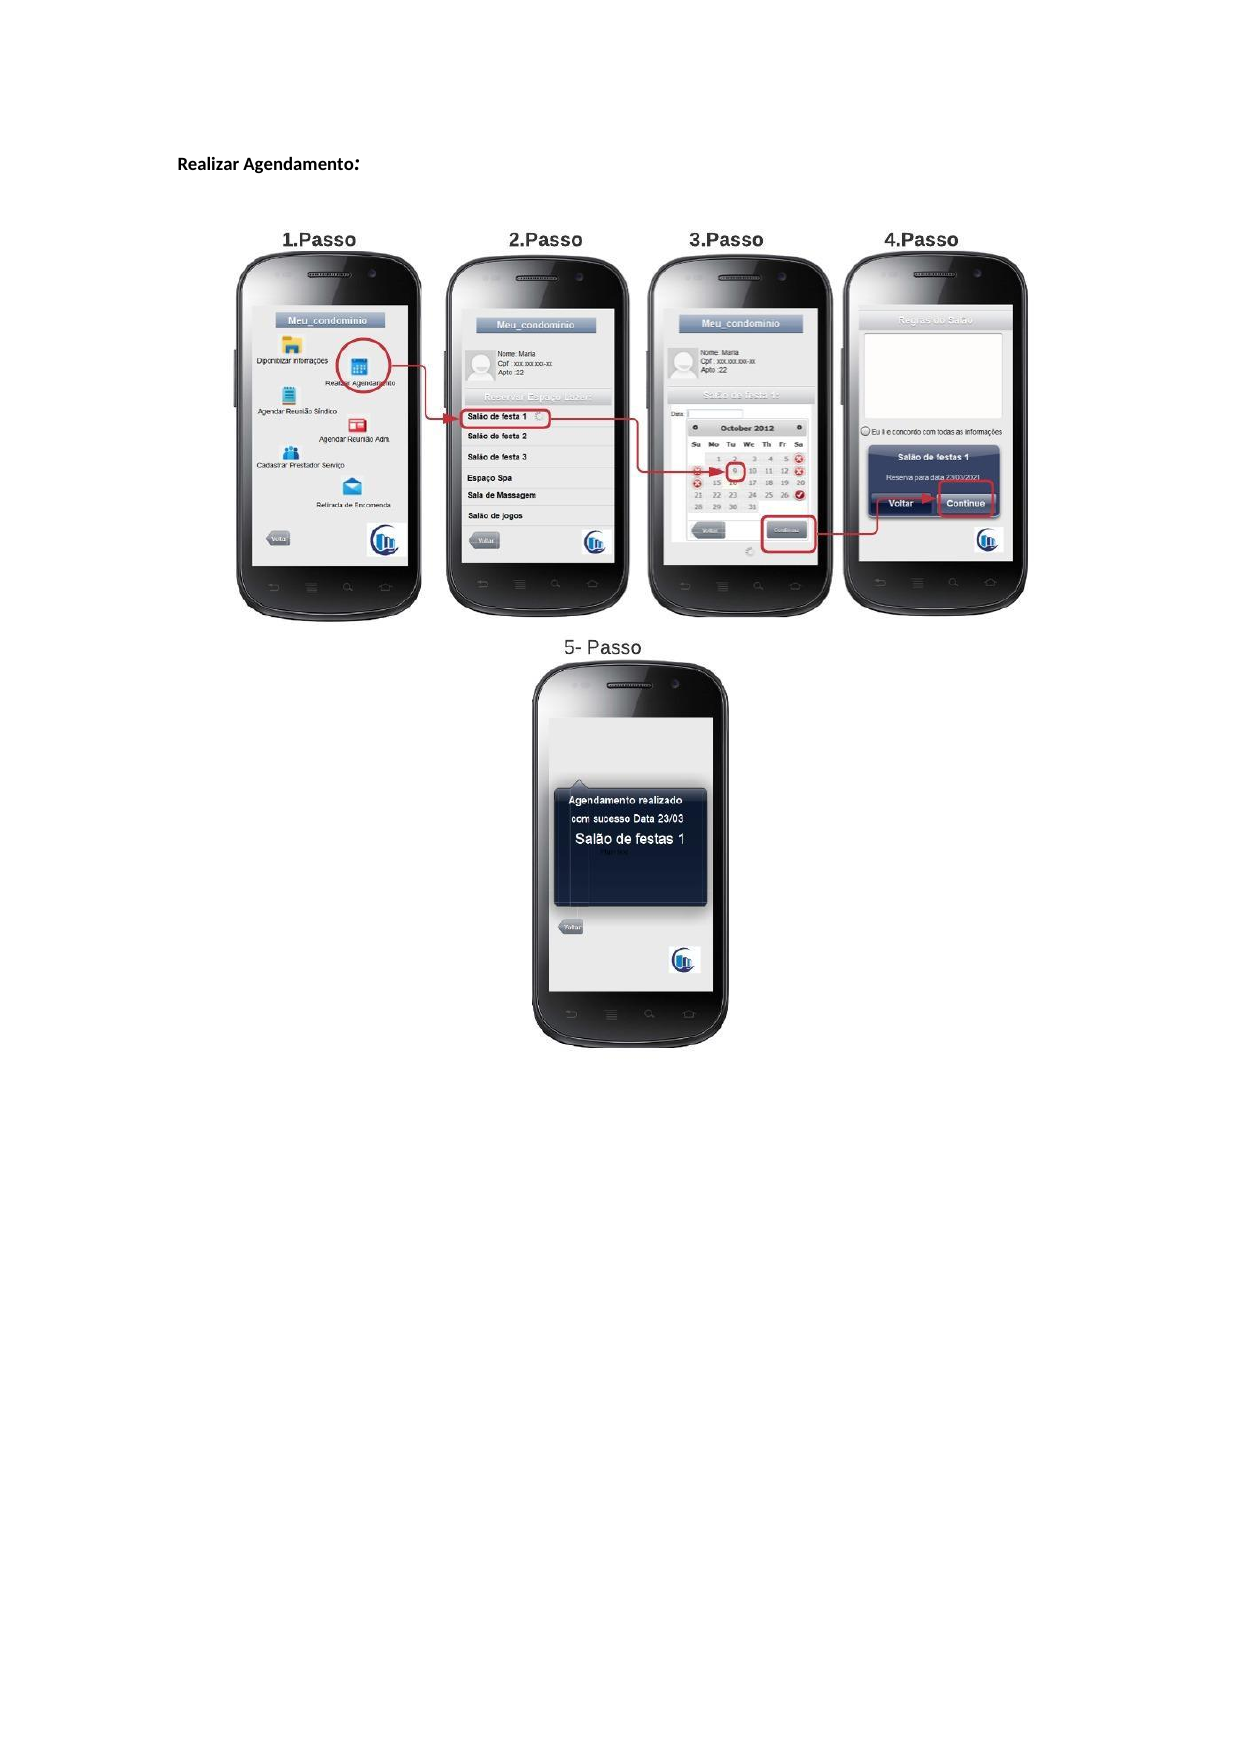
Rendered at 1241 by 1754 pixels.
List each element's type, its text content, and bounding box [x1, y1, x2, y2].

picture [177, 179, 1063, 1083]
text Realizar Agendamento: [177, 148, 1063, 179]
